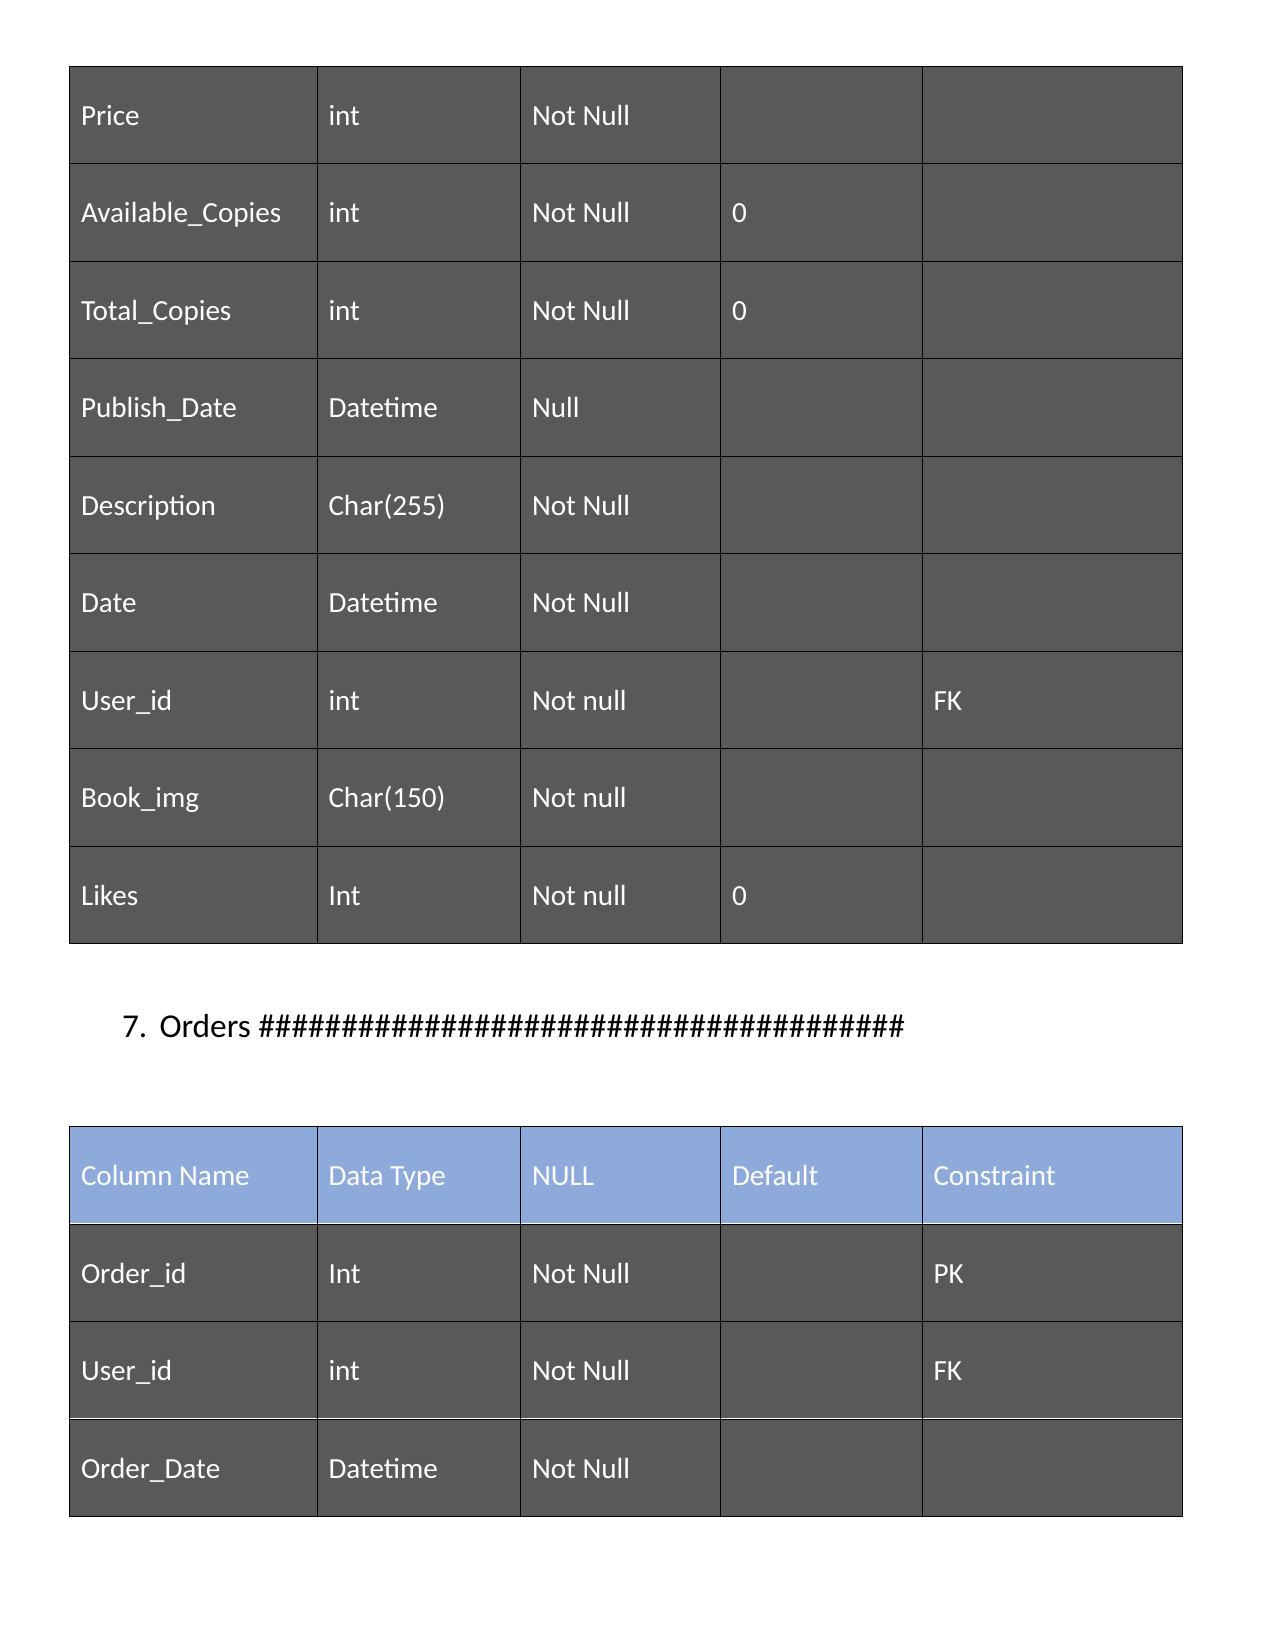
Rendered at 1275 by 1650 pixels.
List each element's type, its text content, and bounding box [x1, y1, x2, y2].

table_cell User_id [70, 652, 317, 748]
table_cell Description [70, 457, 317, 553]
table_cell [721, 1225, 922, 1321]
table_header NULL [521, 1127, 720, 1223]
table_cell PK [923, 1225, 1182, 1321]
table_cell [721, 1420, 922, 1516]
table_cell [923, 457, 1182, 553]
table_cell Not Null [521, 1225, 720, 1321]
table_cell [923, 164, 1182, 261]
table_header Column Name [70, 1127, 317, 1223]
table_cell Datetime [318, 359, 520, 456]
table_cell 0 [721, 847, 922, 943]
table_cell [923, 554, 1182, 651]
table_cell [721, 457, 922, 553]
table_cell Not null [521, 749, 720, 846]
table_header Data Type [318, 1127, 520, 1223]
table_cell Price [70, 67, 317, 163]
table_cell Not null [521, 652, 720, 748]
table_cell FK [923, 1322, 1182, 1418]
table_cell [721, 67, 922, 163]
table_cell Not Null [521, 262, 720, 358]
table_header Constraint [923, 1127, 1182, 1223]
table_cell Null [521, 359, 720, 456]
table_cell Publish_Date [70, 359, 317, 456]
table_cell Not Null [521, 554, 720, 651]
table_cell Order_Date [70, 1420, 317, 1516]
table_cell Char(255) [318, 457, 520, 553]
table_cell [923, 1420, 1182, 1516]
table_cell int [318, 67, 520, 163]
table_cell Int [318, 1225, 520, 1321]
table_cell [721, 1322, 922, 1418]
table_cell Book_img [70, 749, 317, 846]
table_cell int [318, 164, 520, 261]
table_cell Not null [521, 847, 720, 943]
table_cell [923, 262, 1182, 358]
table_cell Int [318, 847, 520, 943]
table_cell int [318, 652, 520, 748]
table_cell Datetime [318, 1420, 520, 1516]
table_header Default [721, 1127, 922, 1223]
table_cell Not Null [521, 1322, 720, 1418]
table_cell Not Null [521, 164, 720, 261]
table_cell User_id [70, 1322, 317, 1418]
table_cell Date [70, 554, 317, 651]
table_cell Not Null [521, 1420, 720, 1516]
table_cell [923, 67, 1182, 163]
table_cell int [318, 1322, 520, 1418]
table_cell [721, 554, 922, 651]
table_cell FK [923, 652, 1182, 748]
table_cell 0 [721, 262, 922, 358]
table_cell Order_id [70, 1225, 317, 1321]
table_cell Datetime [318, 554, 520, 651]
table_cell [721, 359, 922, 456]
table_cell Char(150) [318, 749, 520, 846]
table_cell [923, 749, 1182, 846]
list Orders ####################################### [122, 1005, 1191, 1046]
table_cell [923, 359, 1182, 456]
table_cell [923, 847, 1182, 943]
table_cell Not Null [521, 457, 720, 553]
table_cell Likes [70, 847, 317, 943]
table_cell 0 [721, 164, 922, 261]
table_cell Available_Copies [70, 164, 317, 261]
table_cell Not Null [521, 67, 720, 163]
table_cell [721, 652, 922, 748]
table_cell [721, 749, 922, 846]
table_cell Total_Copies [70, 262, 317, 358]
table_cell int [318, 262, 520, 358]
